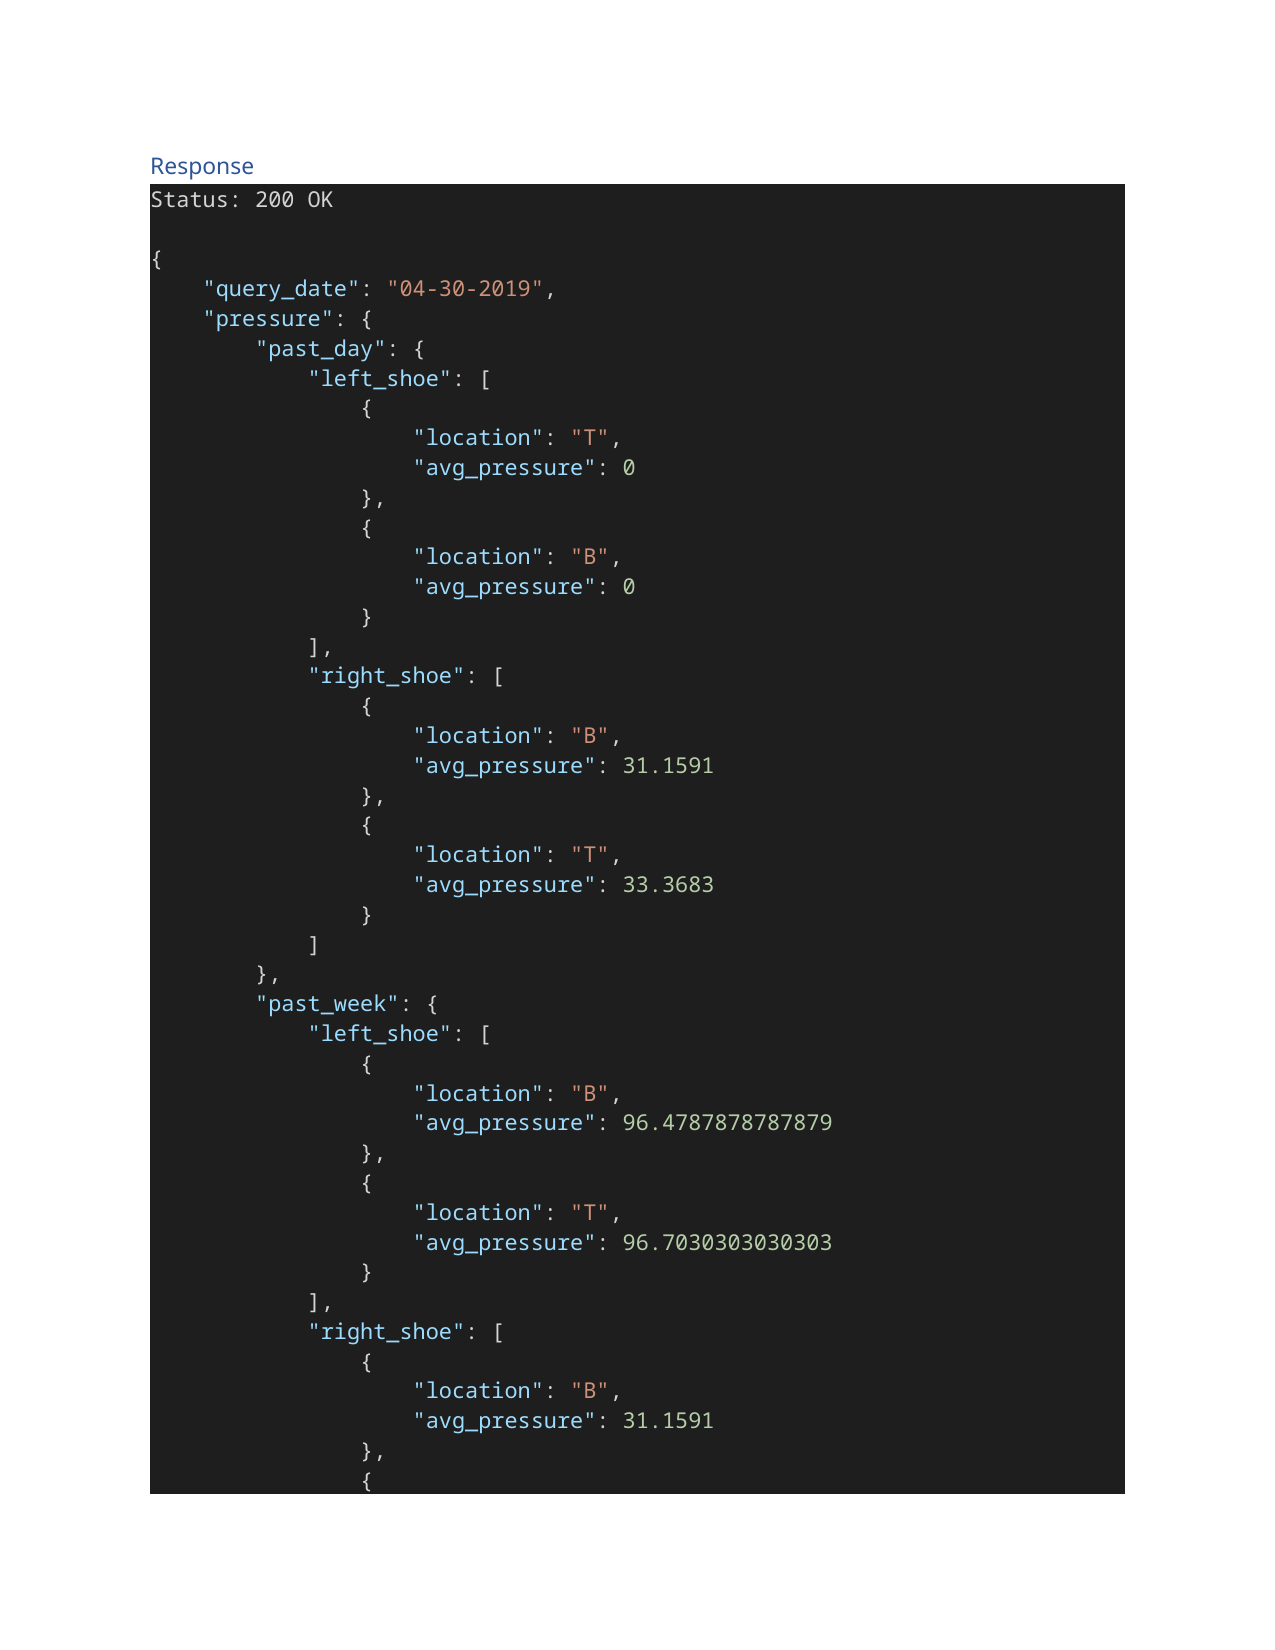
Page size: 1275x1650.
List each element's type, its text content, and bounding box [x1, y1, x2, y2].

text { [150, 1465, 1125, 1494]
text "pressure": { [150, 303, 1125, 333]
text { [150, 1048, 1125, 1077]
text { [150, 1167, 1125, 1197]
text { [150, 392, 1125, 422]
text }, [150, 482, 1125, 511]
text "left_shoe": [ [150, 1018, 1125, 1048]
text }, [150, 1137, 1125, 1167]
text "location": "B", [150, 541, 1125, 571]
text { [150, 243, 1125, 273]
text }, [150, 779, 1125, 809]
text }, [150, 1435, 1125, 1465]
text { [150, 511, 1125, 541]
text { [150, 1346, 1125, 1375]
text "avg_pressure": 0 [150, 571, 1125, 601]
text "location": "B", [150, 1077, 1125, 1107]
text "avg_pressure": 31.1591 [150, 750, 1125, 779]
text "avg_pressure": 31.1591 [150, 1405, 1125, 1435]
text "location": "T", [150, 422, 1125, 452]
text ], [150, 1286, 1125, 1316]
text "past_week": { [150, 988, 1125, 1018]
text "right_shoe": [ [150, 1316, 1125, 1346]
text "location": "B", [150, 1375, 1125, 1405]
text } [150, 1256, 1125, 1286]
text "avg_pressure": 96.7030303030303 [150, 1226, 1125, 1256]
text "query_date": "04-30-2019", [150, 273, 1125, 303]
text }, [150, 958, 1125, 988]
text "location": "T", [150, 1197, 1125, 1226]
subtitle Response [150, 150, 1125, 181]
text } [150, 601, 1125, 631]
text "avg_pressure": 0 [150, 452, 1125, 482]
text "location": "B", [150, 720, 1125, 750]
text "left_shoe": [ [150, 362, 1125, 392]
text "avg_pressure": 33.3683 [150, 869, 1125, 899]
text { [150, 809, 1125, 839]
text "avg_pressure": 96.4787878787879 [150, 1107, 1125, 1137]
text ] [150, 928, 1125, 958]
text "past_day": { [150, 333, 1125, 362]
text } [150, 899, 1125, 928]
text ], [150, 631, 1125, 660]
text { [150, 690, 1125, 720]
text "right_shoe": [ [150, 660, 1125, 690]
text "location": "T", [150, 839, 1125, 869]
text Status: 200 OK [150, 184, 1125, 213]
